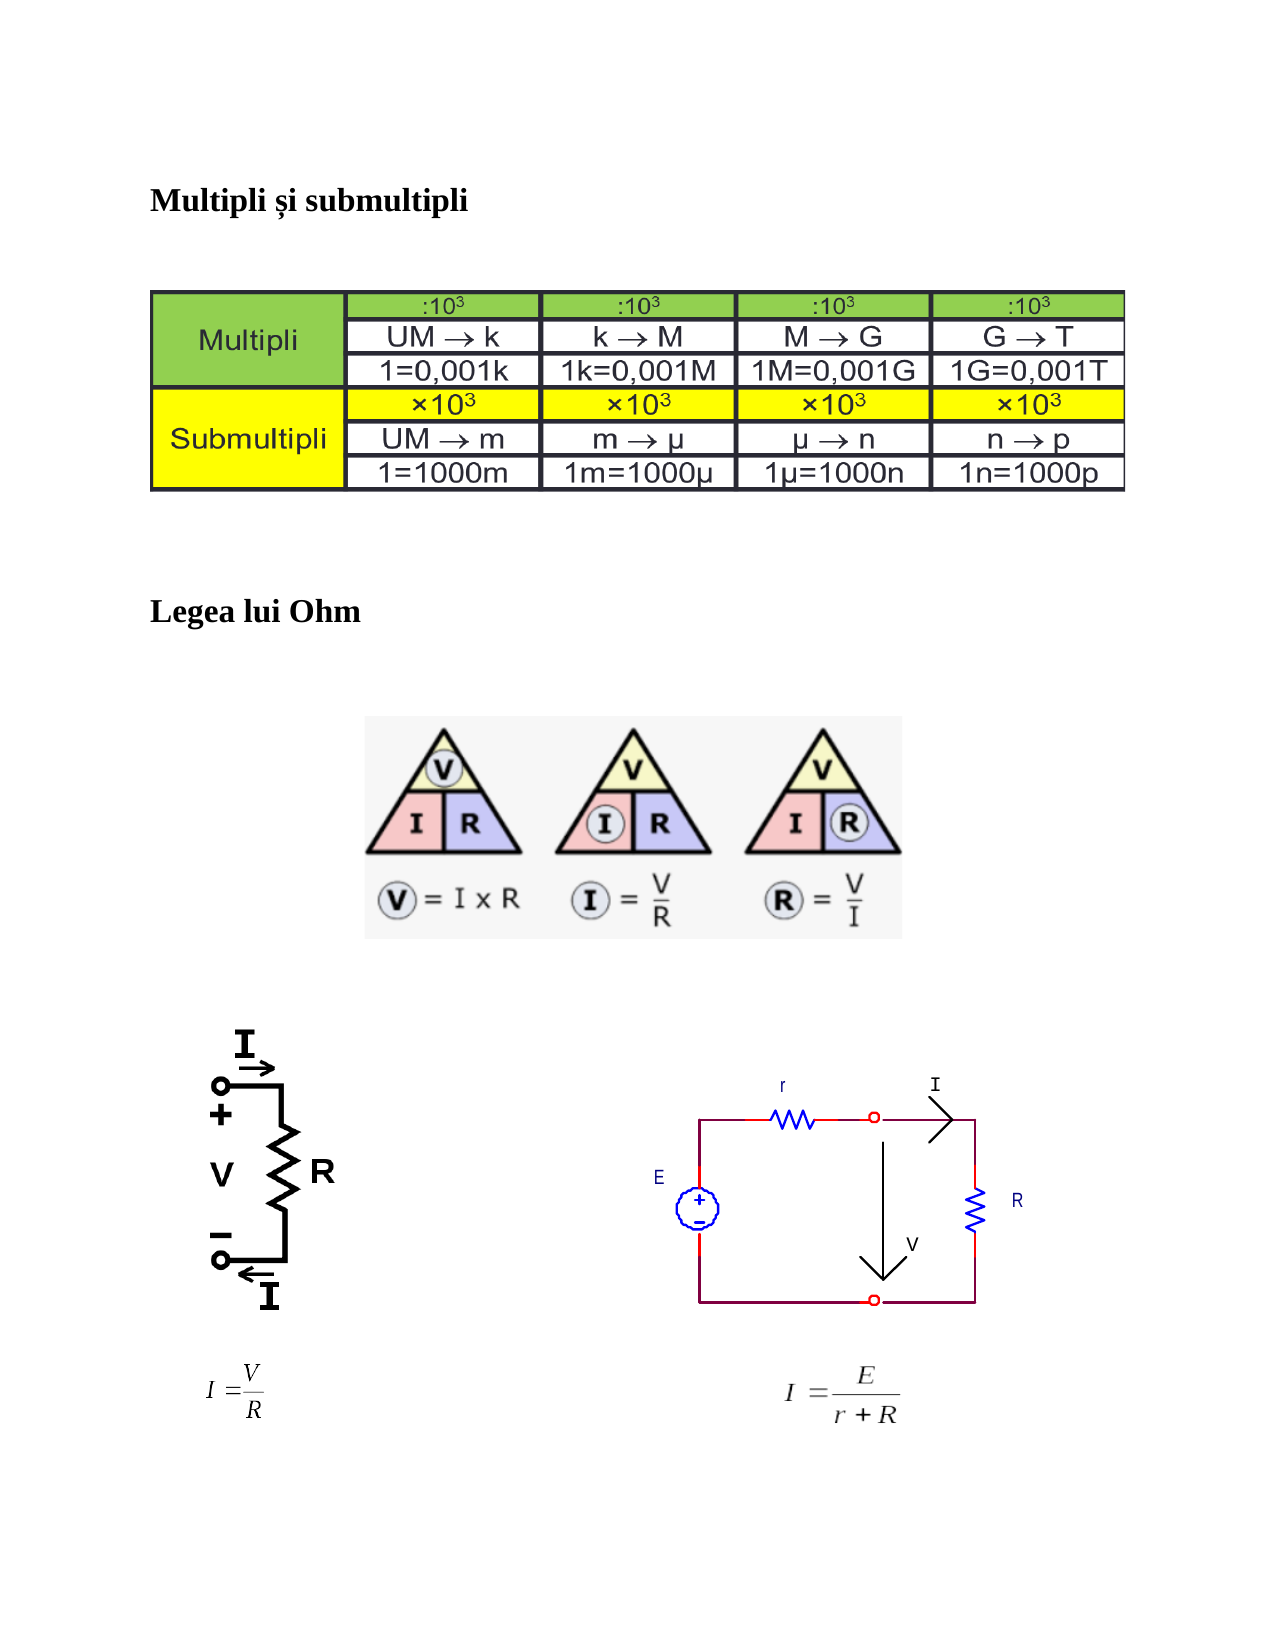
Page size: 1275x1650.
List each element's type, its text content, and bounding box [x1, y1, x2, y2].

picture [359, 716, 916, 939]
text Legea lui Ohm [75, 592, 1200, 630]
picture [187, 1025, 351, 1317]
text Multipli și submultipli [75, 180, 1200, 219]
picture [150, 285, 1125, 506]
